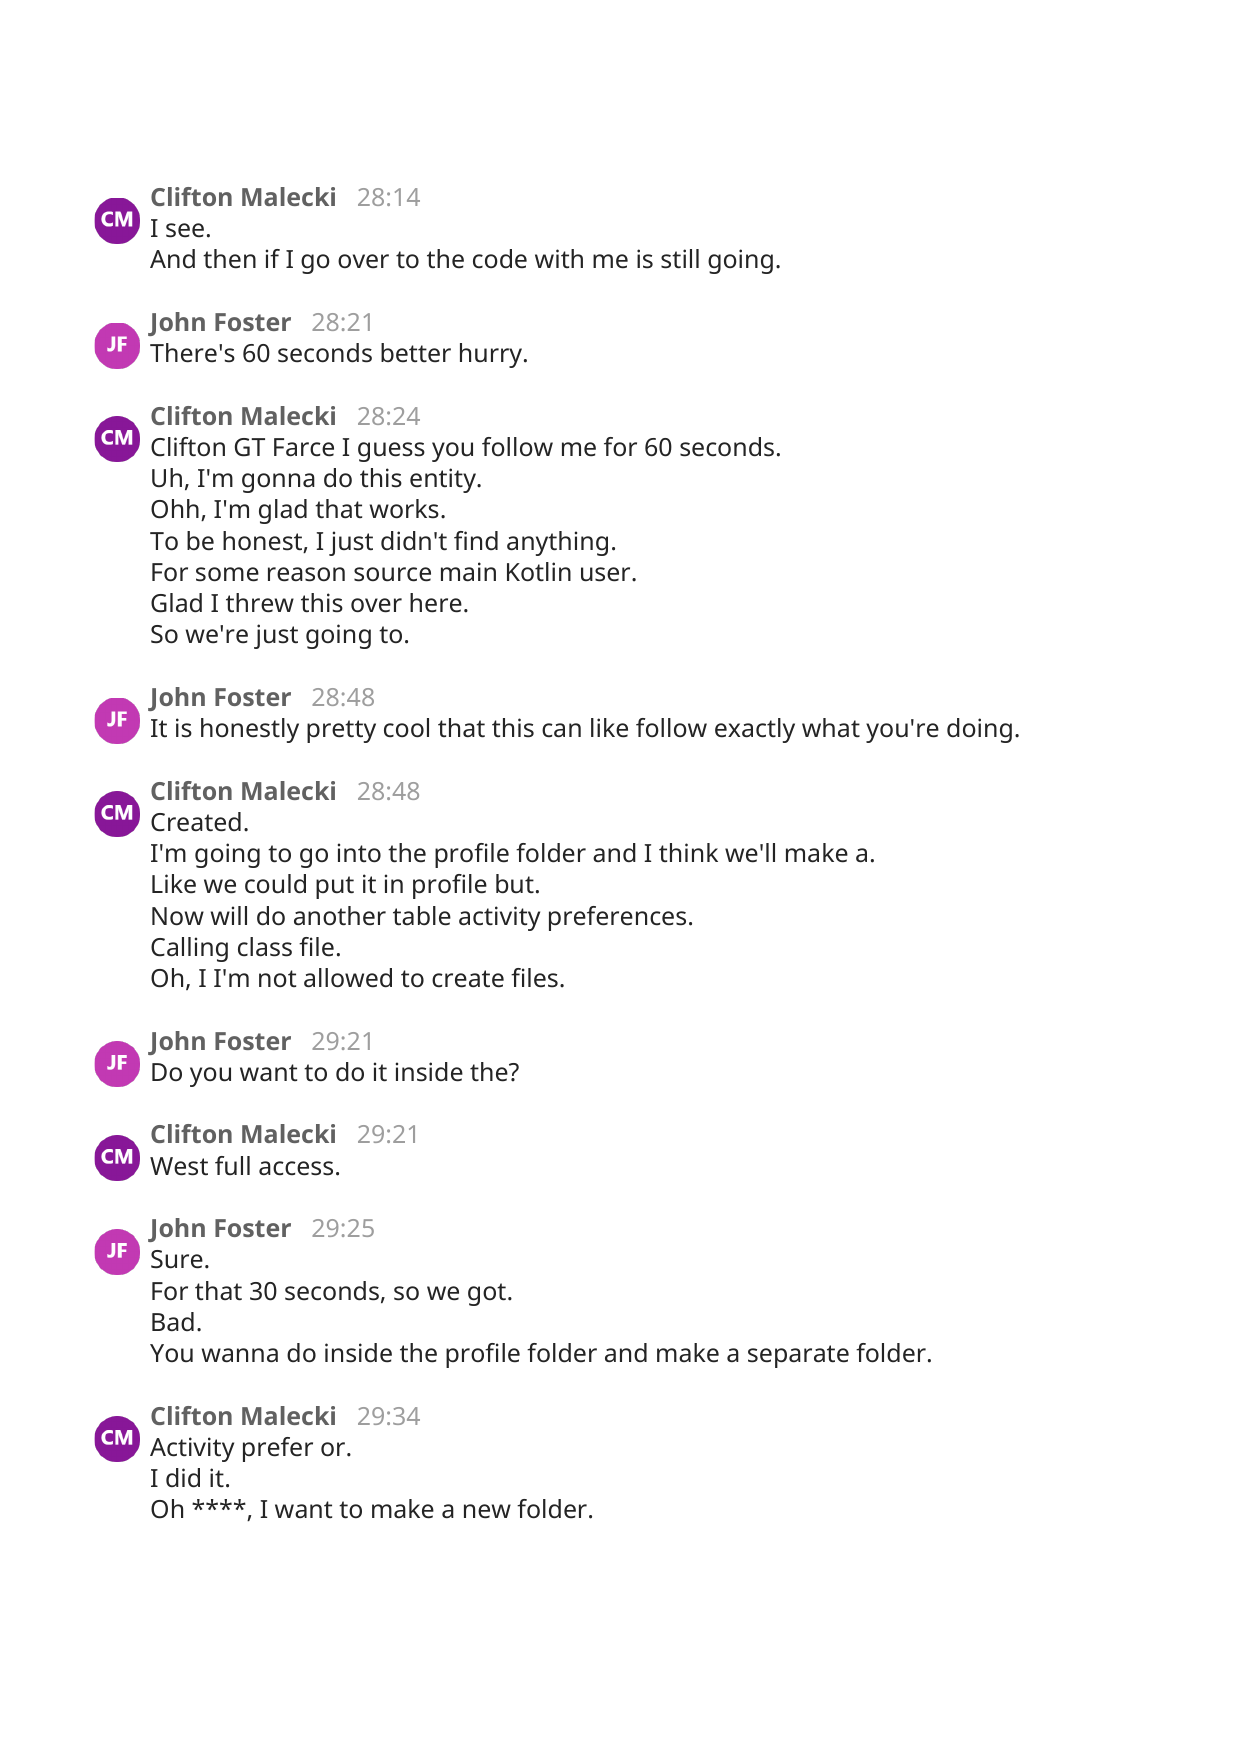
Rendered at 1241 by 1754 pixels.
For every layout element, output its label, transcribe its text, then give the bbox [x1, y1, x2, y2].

picture [94, 1135, 140, 1181]
text Clifton Malecki 29:21 West full access. [150, 1087, 1090, 1181]
picture [94, 1229, 140, 1275]
picture [94, 1416, 140, 1462]
picture [94, 1041, 140, 1087]
text Clifton Malecki 28:48 Created. I'm going to go into the profile folder and I think we'll make a. Like we could put it in profile but. Now will do another table activity preferences. Calling class file. Oh, I I'm not allowed to create files. [150, 744, 1090, 994]
picture [94, 698, 140, 744]
text John Foster 28:21 There's 60 seconds better hurry. [150, 275, 1090, 369]
picture [94, 323, 140, 369]
text Clifton Malecki 29:34 Activity prefer or. I did it. Oh ****, I want to make a new folder. [150, 1369, 1090, 1525]
text Clifton Malecki 28:14 I see. And then if I go over to the code with me is still going. [150, 150, 1090, 275]
text John Foster 29:21 Do you want to do it inside the? [150, 994, 1090, 1087]
picture [94, 416, 140, 462]
text John Foster 28:48 It is honestly pretty cool that this can like follow exactly what you're doing. [150, 650, 1090, 744]
text Clifton Malecki 28:24 Clifton GT Farce I guess you follow me for 60 seconds. Uh, I'm gonna do this entity. Ohh, I'm glad that works. To be honest, I just didn't find anything. For some reason source main Kotlin user. Glad I threw this over here. So we're just going to. [150, 369, 1090, 650]
picture [94, 791, 140, 837]
text John Foster 29:25 Sure. For that 30 seconds, so we got. Bad. You wanna do inside the profile folder and make a separate folder. [150, 1181, 1090, 1369]
picture [94, 198, 140, 244]
